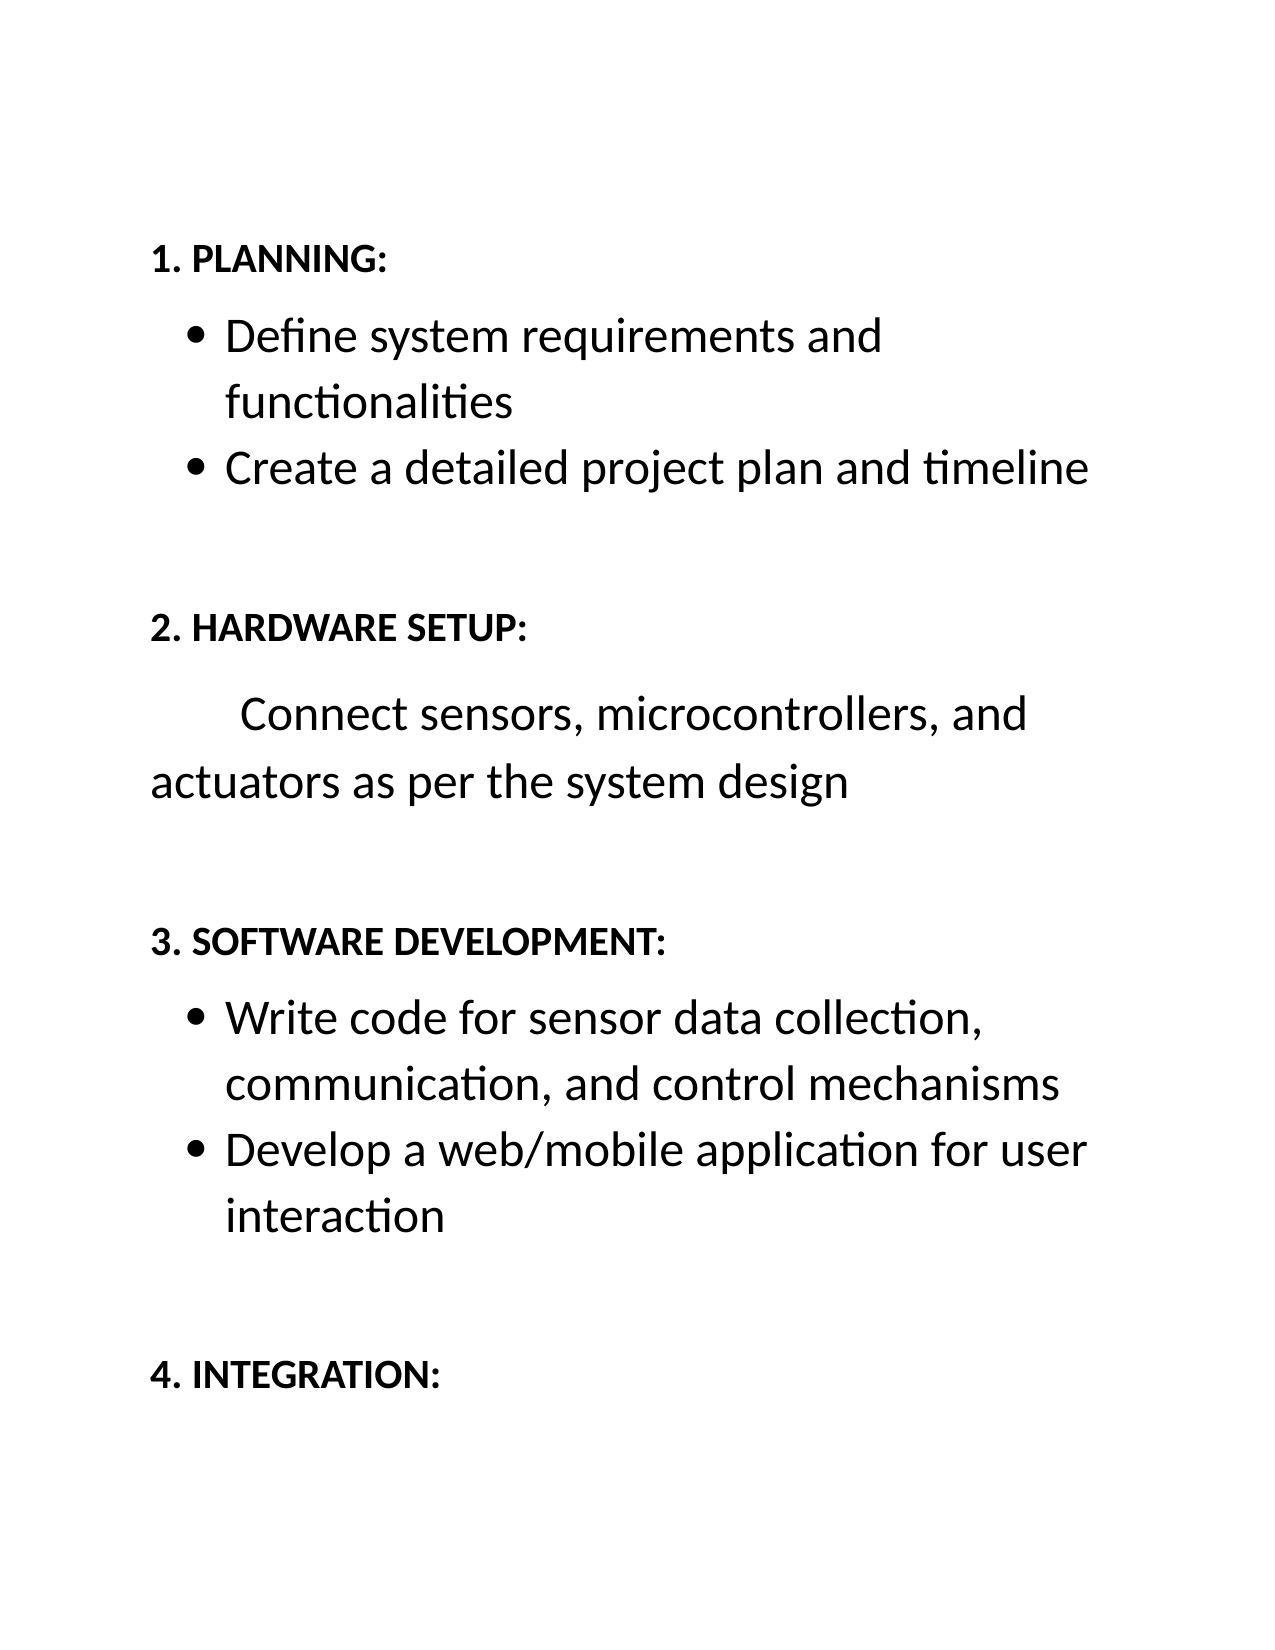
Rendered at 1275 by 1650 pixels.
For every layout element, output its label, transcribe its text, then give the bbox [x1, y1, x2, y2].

text ㅤConnect sensors, microcontrollers, and actuators as per the system design [150, 672, 1125, 811]
text 3. SOFTWARE DEVELOPMENT: [150, 914, 1125, 965]
list Develop a web/mobile application for user interaction [187, 1118, 1125, 1244]
text 2. HARDWARE SETUP: [150, 601, 1125, 652]
list Write code for sensor data collection, communication, and control mechanisms [187, 986, 1125, 1113]
text 4. INTEGRATION: [150, 1348, 1125, 1399]
list Define system requirements and functionalities [187, 304, 1125, 431]
list Create a detailed project plan and timeline [187, 436, 1125, 497]
text 1. PLANNING: [150, 232, 1125, 283]
